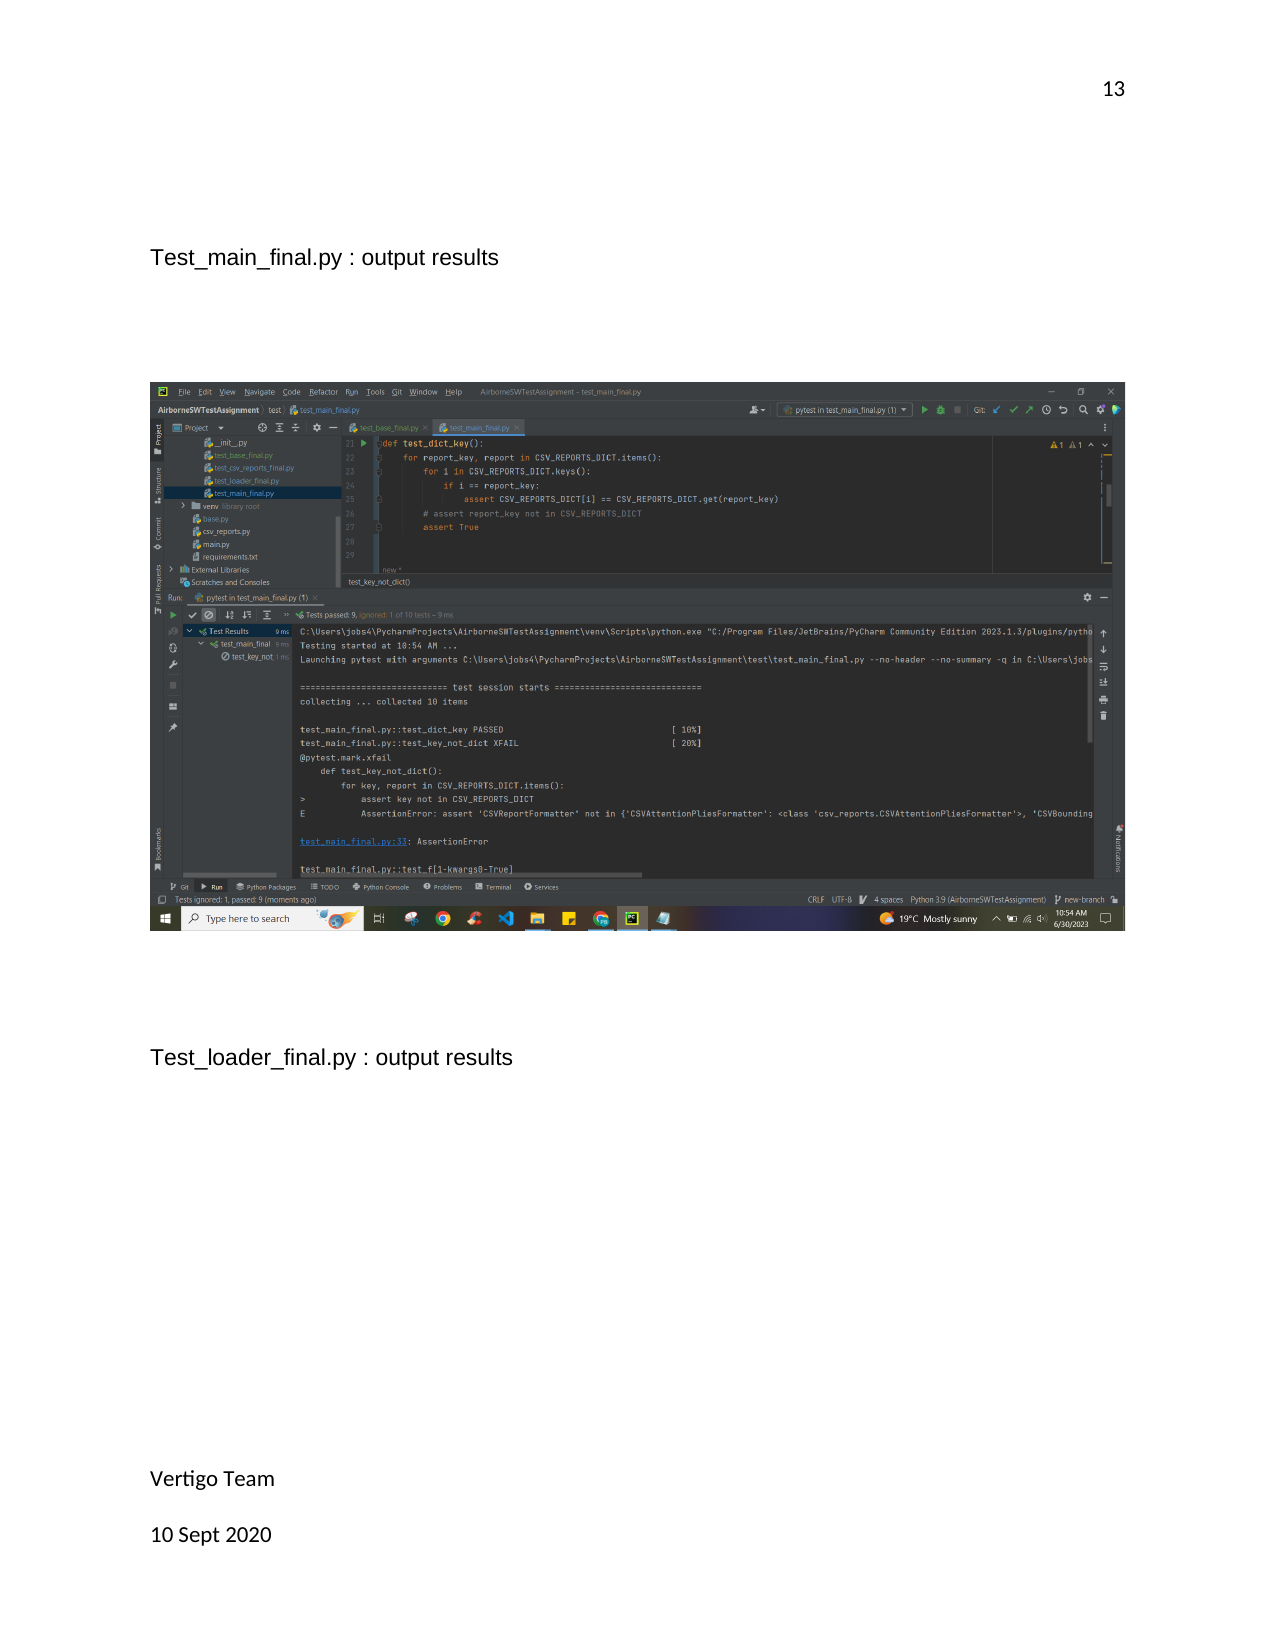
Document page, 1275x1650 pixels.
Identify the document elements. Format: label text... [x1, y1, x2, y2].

picture [150, 382, 1125, 931]
text Test_loader_final.py : output results [150, 1044, 1125, 1070]
text Test_main_final.py : output results [150, 244, 1125, 270]
